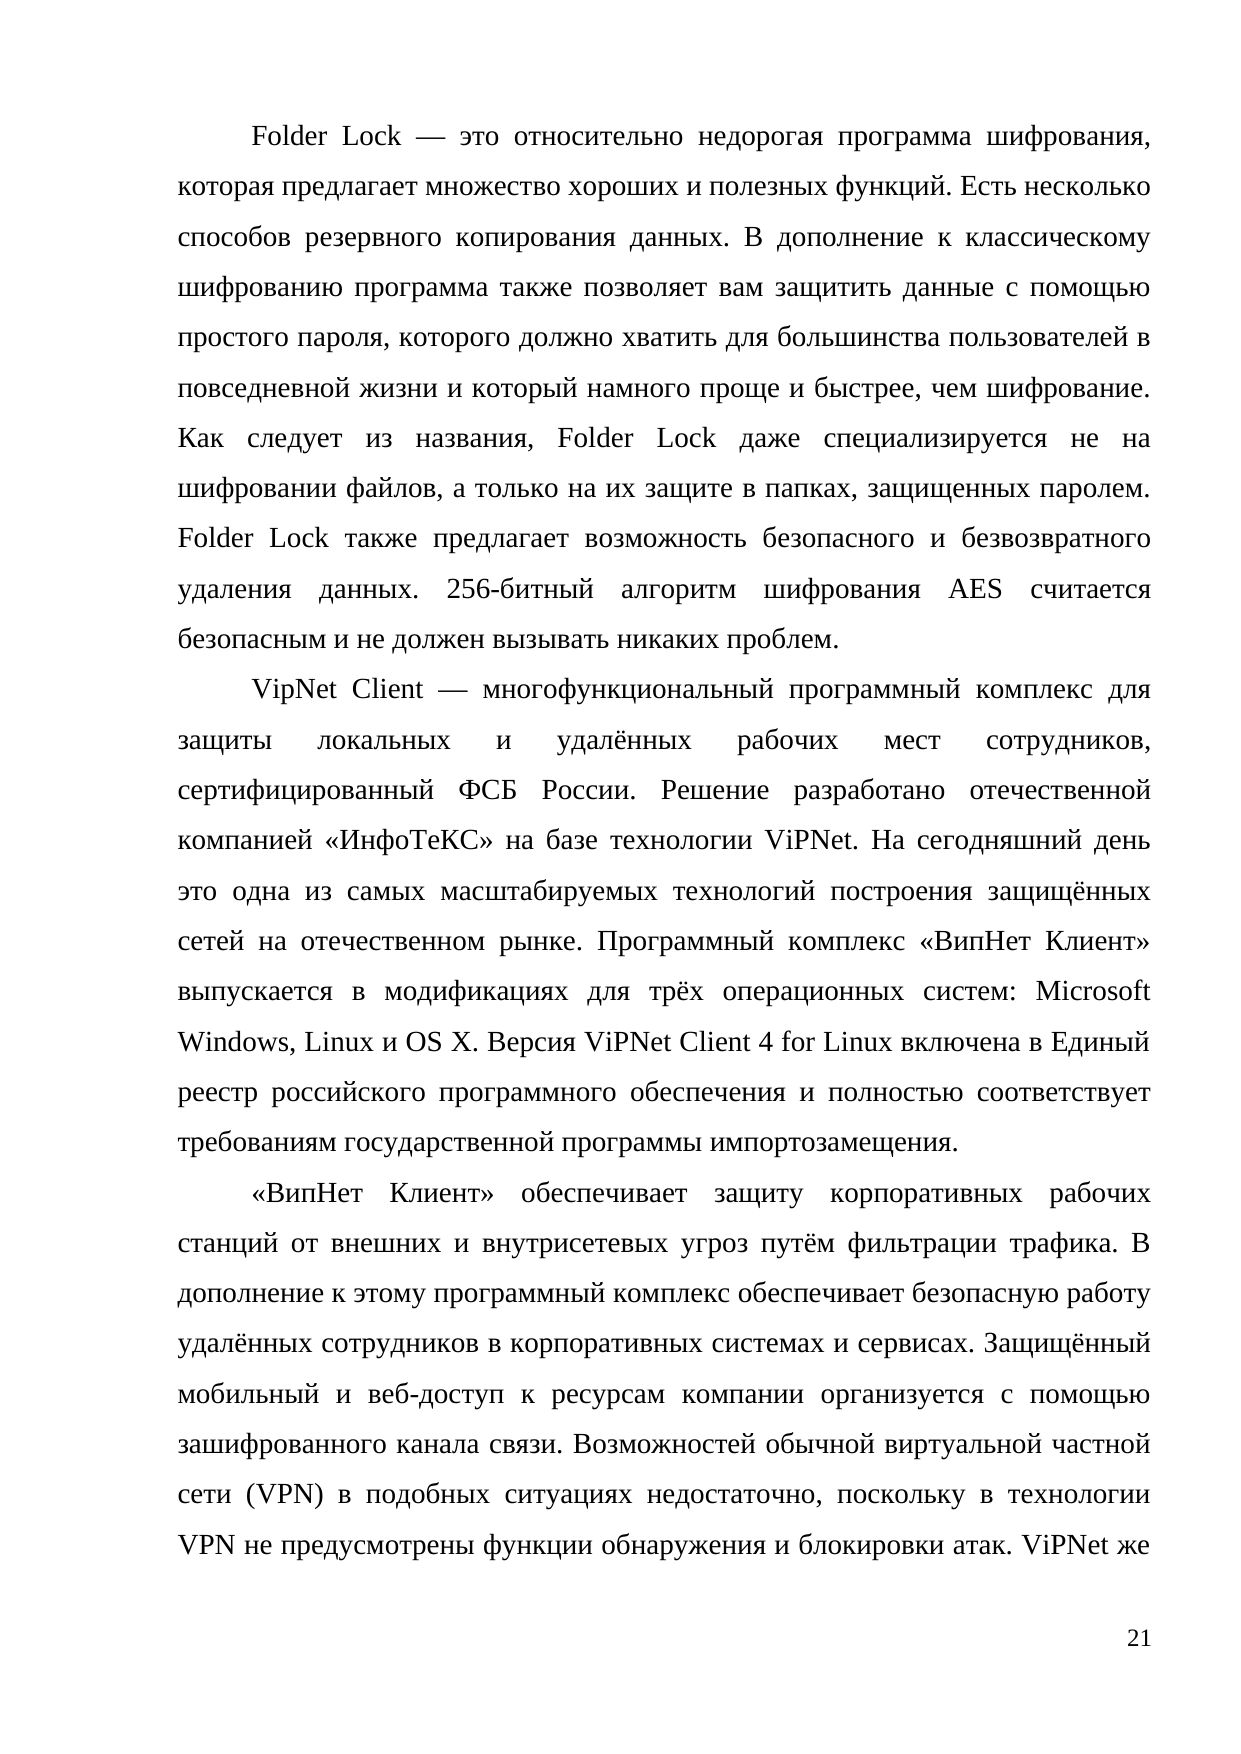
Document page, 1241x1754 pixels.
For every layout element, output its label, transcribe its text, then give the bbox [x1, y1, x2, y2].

text Folder Lock — это относительно недорогая программа шифрования, которая предлагает множество хороших и полезных функций. Есть несколько способов резервного копирования данных. В дополнение к классическому шифрованию программа также позволяет вам защитить данные с помощью простого пароля, которого должно хватить для большинства пользователей в повседневной жизни и который намного проще и быстрее, чем шифрование. Как следует из названия, Folder Lock даже специализируется не на шифровании файлов, а только на их защите в папках, защищенных паролем. Folder Lock также предлагает возможность безопасного и безвозвратного удаления данных. 256-битный алгоритм шифрования AES считается безопасным и не должен вызывать никаких проблем. [177, 118, 1152, 655]
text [177, 1175, 1152, 1560]
text VipNet Client — многофункциональный программный комплекс для защиты локальных и удалённых рабочих мест сотрудников, сертифицированный ФСБ России. Решение разработано отечественной компанией «ИнфоТеКС» на базе технологии ViPNet. На сегодняшний день это одна из самых масштабируемых технологий построения защищённых сетей на отечественном рынке. Программный комплекс «ВипНет Клиент» выпускается в модификациях для трёх операционных систем: Microsoft Windows, Linux и OS X. Версия ViPNet Client 4 for Linux включена в Единый реестр российского программного обеспечения и полностью соответствует требованиям государственной программы импортозамещения. [177, 672, 1152, 1158]
